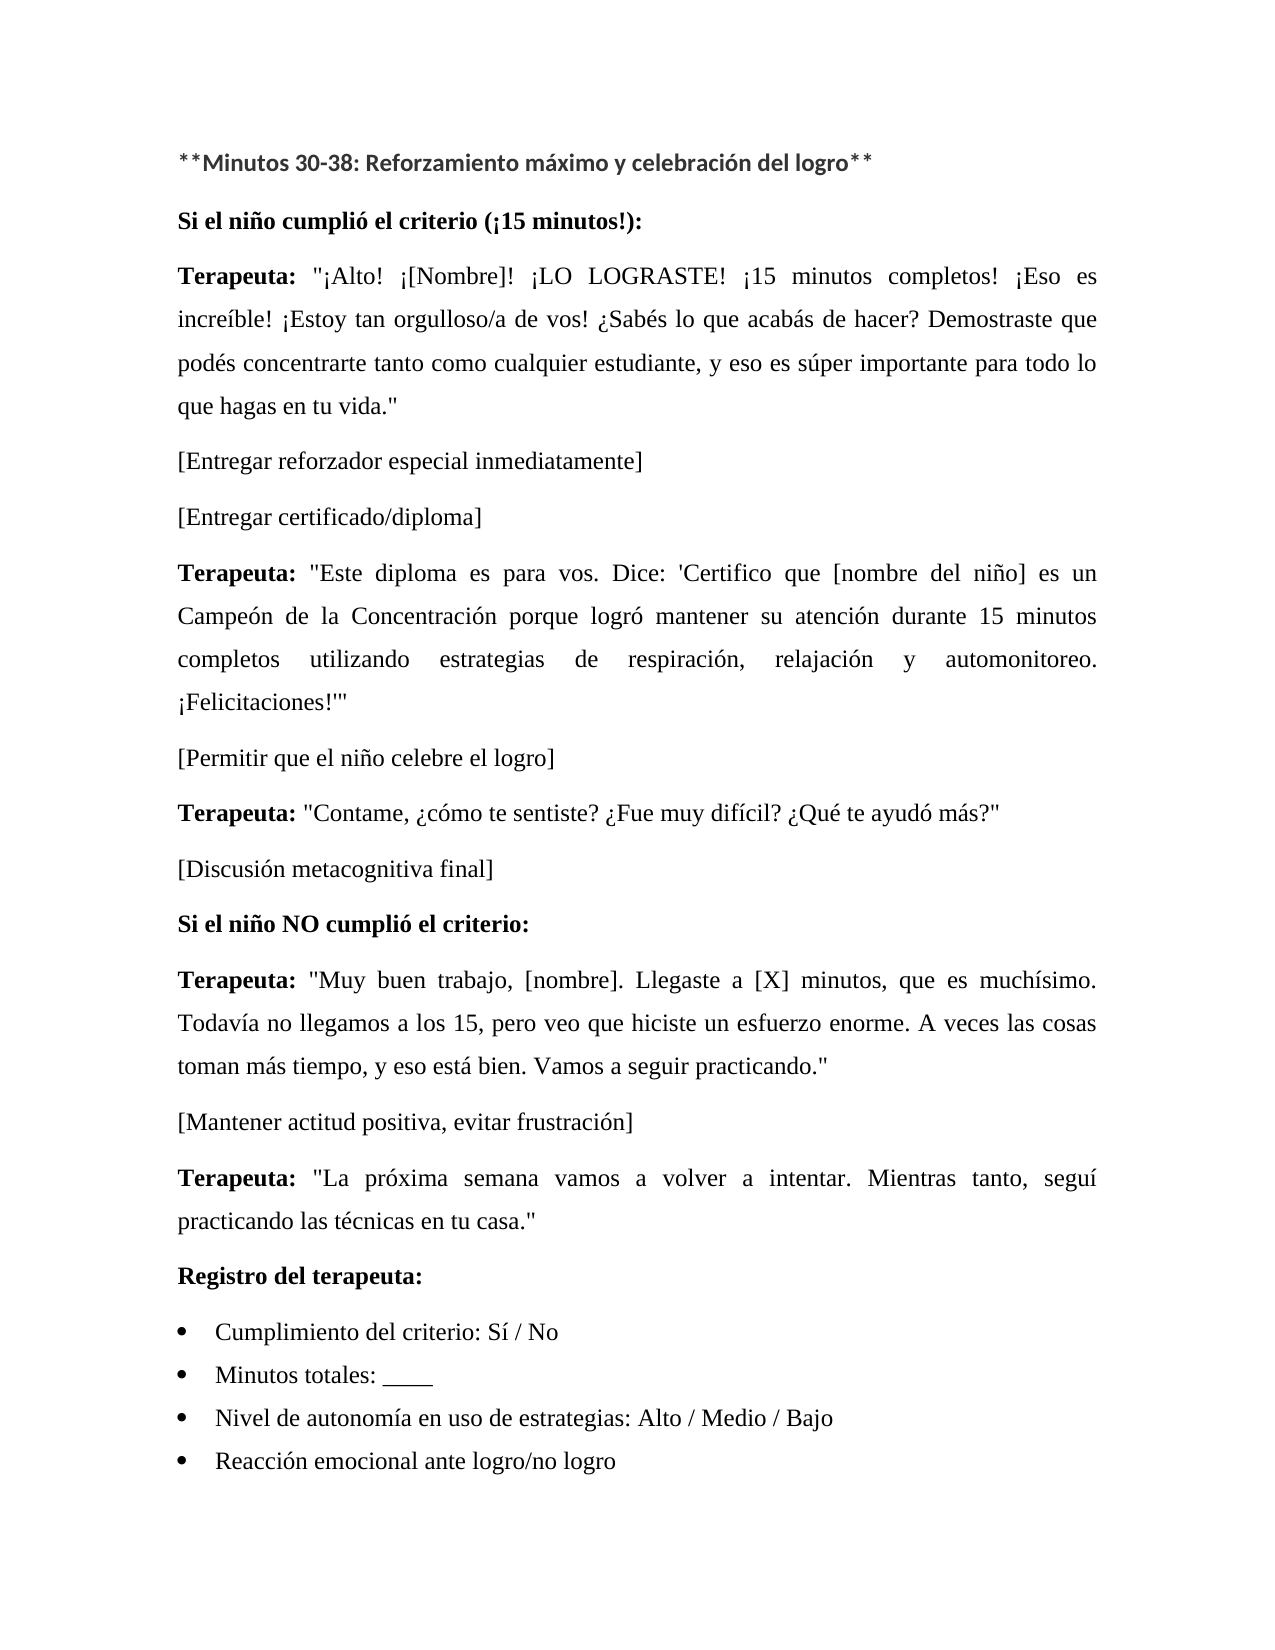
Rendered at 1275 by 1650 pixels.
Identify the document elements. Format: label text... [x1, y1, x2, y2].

text Si el niño cumplió el criterio (¡15 minutos!): [177, 206, 1098, 234]
text Terapeuta: "¡Alto! ¡[Nombre]! ¡LO LOGRASTE! ¡15 minutos completos! ¡Eso es increíble! ¡Estoy tan orgulloso/a de vos! ¿Sabés lo que acabás de hacer? Demostraste que podés concentrarte tanto como cualquier estudiante, y eso es súper importante para todo lo que hagas en tu vida." [177, 261, 1098, 419]
text [Mantener actitud positiva, evitar frustración] [177, 1107, 1098, 1136]
text [Discusión metacognitiva final] [177, 854, 1098, 883]
text Registro del terapeuta: [177, 1261, 1098, 1290]
list Nivel de autonomía en uso de estrategias: Alto / Medio / Bajo [177, 1403, 1098, 1432]
list Reacción emocional ante logro/no logro [177, 1446, 1098, 1475]
text [Entregar reforzador especial inmediatamente] [177, 446, 1098, 475]
subtitle **Minutos 30-38: Reforzamiento máximo y celebración del logro** [177, 148, 1098, 178]
text Terapeuta: "La próxima semana vamos a volver a intentar. Mientras tanto, seguí practicando las técnicas en tu casa." [177, 1163, 1098, 1234]
text Terapeuta: "Muy buen trabajo, [nombre]. Llegaste a [X] minutos, que es muchísimo. Todavía no llegamos a los 15, pero veo que hiciste un esfuerzo enorme. A veces las cosas toman más tiempo, y eso está bien. Vamos a seguir practicando." [177, 965, 1098, 1080]
list Cumplimiento del criterio: Sí / No [177, 1317, 1098, 1346]
text [Entregar certificado/diploma] [177, 502, 1098, 531]
text Terapeuta: "Contame, ¿cómo te sentiste? ¿Fue muy difícil? ¿Qué te ayudó más?" [177, 798, 1098, 827]
list Minutos totales: ____ [177, 1360, 1098, 1389]
text Si el niño NO cumplió el criterio: [177, 909, 1098, 938]
text Terapeuta: "Este diploma es para vos. Dice: 'Certifico que [nombre del niño] es un Campeón de la Concentración porque logró mantener su atención durante 15 minutos completos utilizando estrategias de respiración, relajación y automonitoreo. ¡Felicitaciones!'" [177, 558, 1098, 716]
text [Permitir que el niño celebre el logro] [177, 743, 1098, 771]
